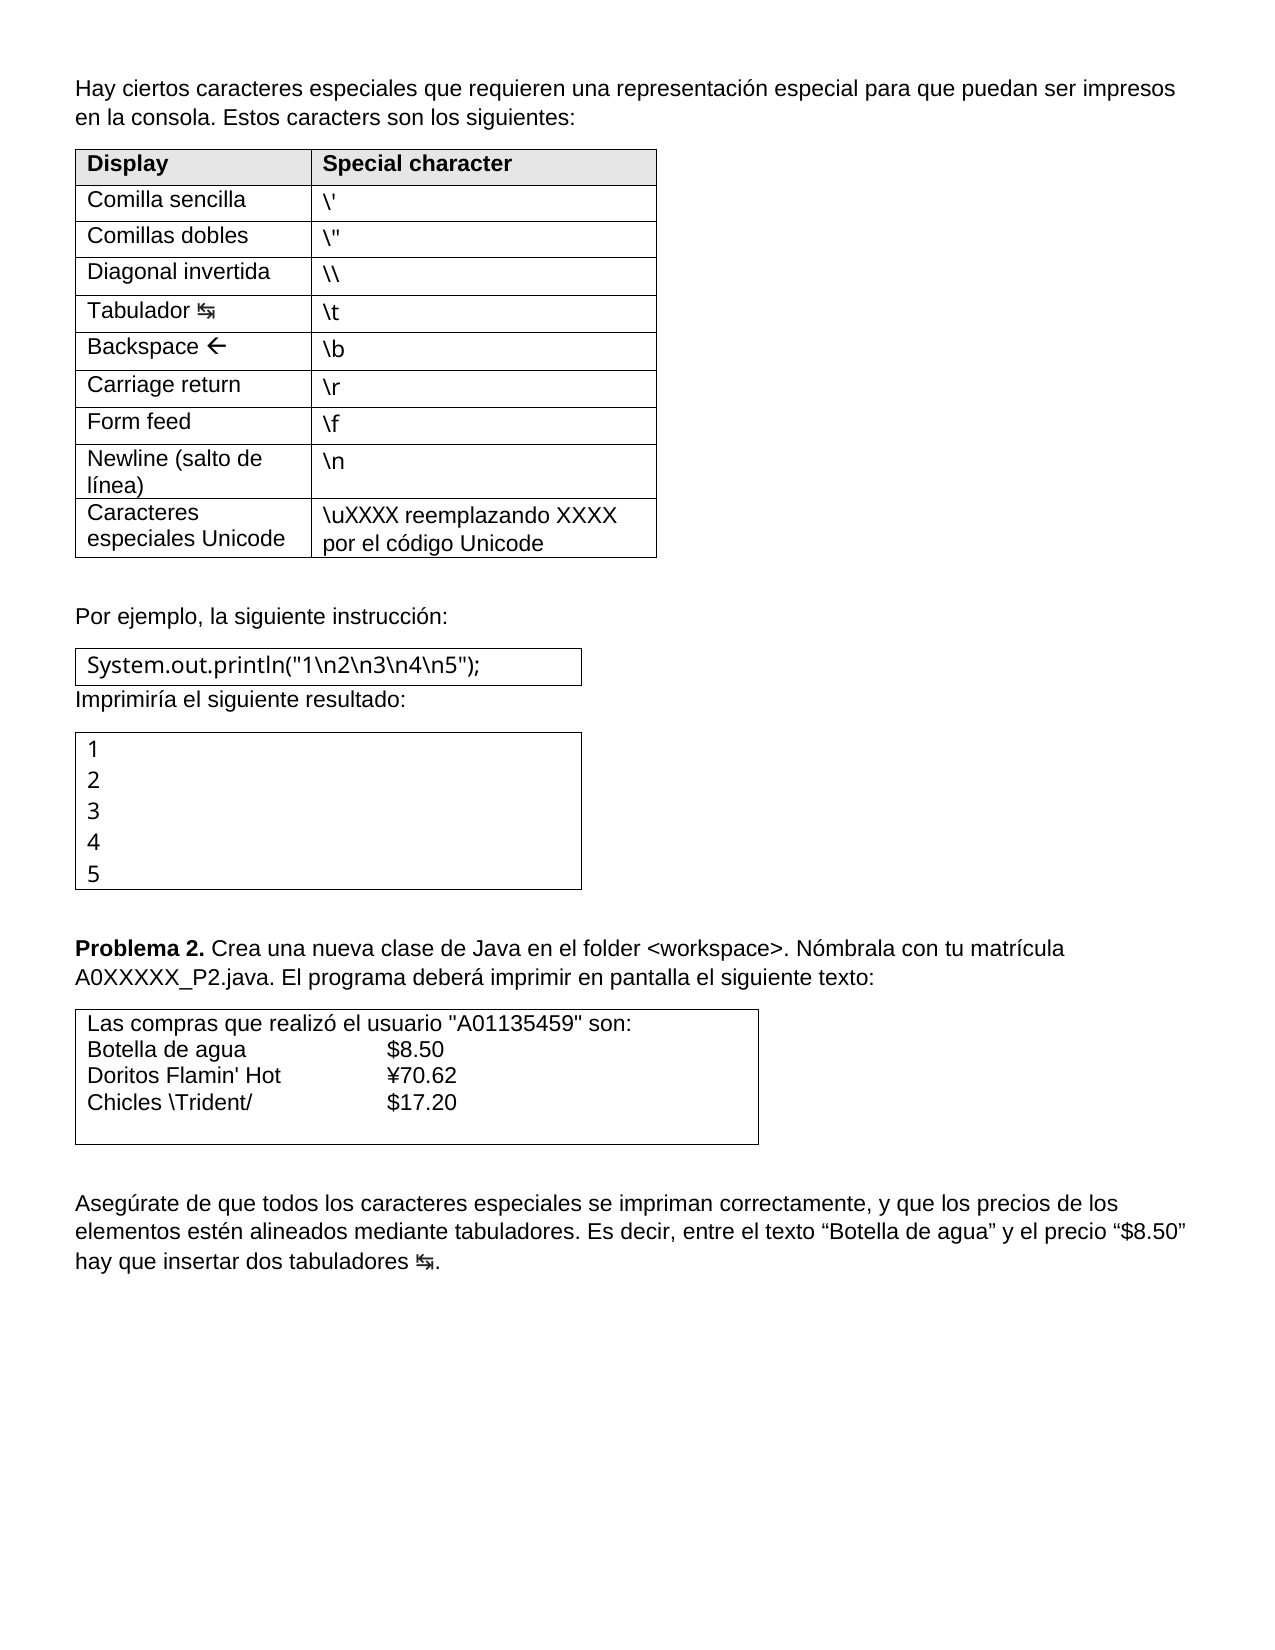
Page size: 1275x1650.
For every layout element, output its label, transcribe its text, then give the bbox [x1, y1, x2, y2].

table_cell \' [312, 186, 656, 221]
table_header System.out.println("1\n2\n3\n4\n5"); [76, 649, 581, 685]
text Asegúrate de que todos los caracteres especiales se impriman correctamente, y que los precios de los elementos estén alineados mediante tabuladores. Es decir, entre el texto “Botella de agua” y el precio “$8.50” hay que insertar dos tabuladores ↹. [75, 1189, 1200, 1274]
table_header Display [76, 150, 311, 185]
table_cell Tabulador ↹ [76, 296, 311, 332]
table_cell \n [312, 445, 656, 498]
table_cell Comilla sencilla [76, 186, 311, 221]
table_cell \\ [312, 258, 656, 295]
table_cell Diagonal invertida [76, 258, 311, 295]
table_cell \f [312, 408, 656, 444]
table_cell \" [312, 222, 656, 257]
table_header Las compras que realizó el usuario "A01135459" son: Botella de agua $8.50 Doritos Flamin' Hot ¥70.62 Chicles \Trident/ $17.20 [76, 1010, 758, 1143]
text Problema 2. Crea una nueva clase de Java en el folder <workspace>. Nómbrala con tu matrícula A0XXXXX_P2.java. El programa deberá imprimir en pantalla el siguiente texto: [75, 935, 1200, 990]
table_cell Form feed [76, 408, 311, 444]
table_cell \t [312, 296, 656, 332]
table_cell Caracteres especiales Unicode [76, 499, 311, 557]
text Imprimiría el siguiente resultado: [75, 686, 1200, 713]
table_cell \uXXXX reemplazando XXXX por el código Unicode [312, 499, 656, 557]
table_cell Carriage return [76, 371, 311, 407]
table_header Special character [312, 150, 656, 185]
table_cell Comillas dobles [76, 222, 311, 257]
table_cell Backspace [76, 333, 311, 369]
text Hay ciertos caracteres especiales que requieren una representación especial para que puedan ser impresos en la consola. Estos caracters son los siguientes: [75, 75, 1200, 130]
table_header 1 2 3 4 5 [76, 733, 581, 889]
table_cell \r [312, 371, 656, 407]
text Por ejemplo, la siguiente instrucción: [75, 603, 1200, 629]
table_cell \b [312, 333, 656, 369]
table_cell Newline (salto de línea) [76, 445, 311, 498]
